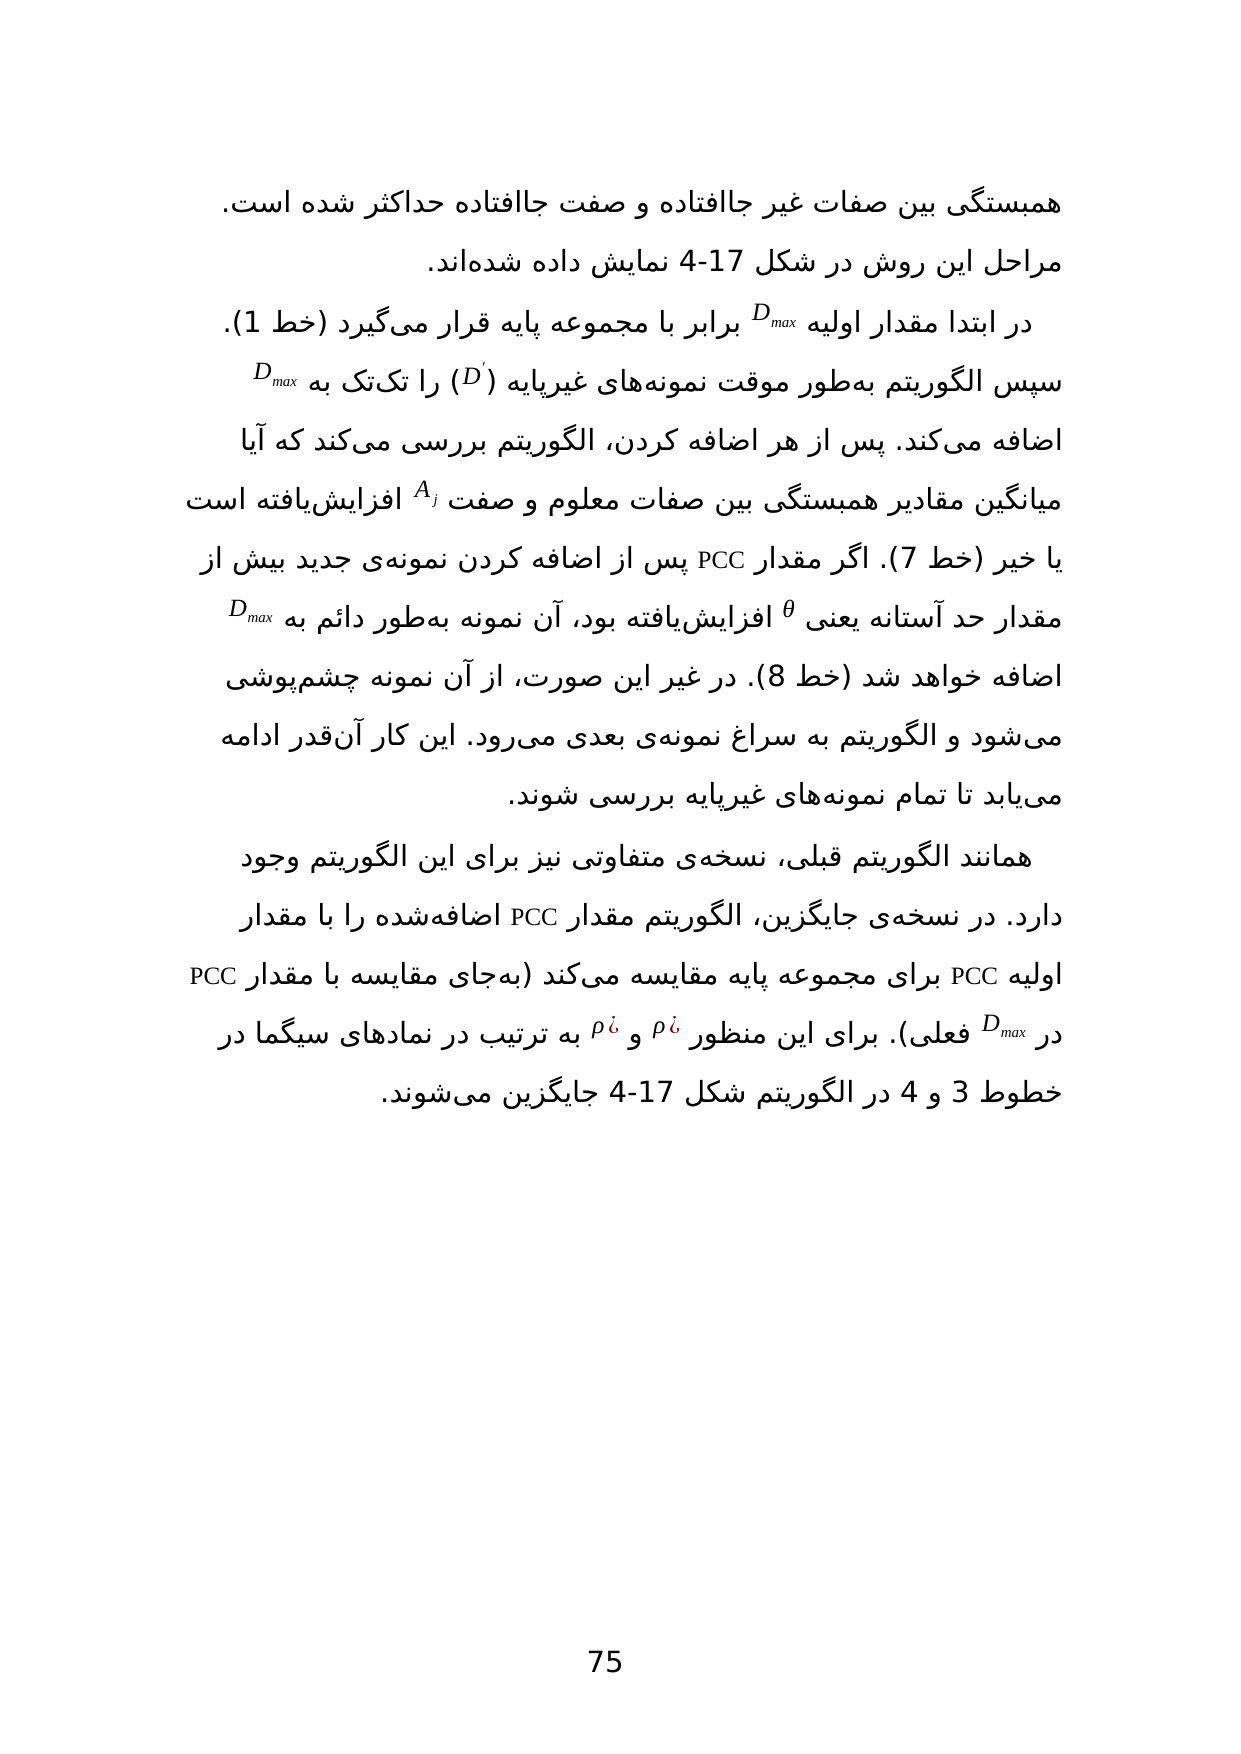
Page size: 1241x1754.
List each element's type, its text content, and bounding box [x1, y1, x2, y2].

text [177, 165, 1063, 283]
text در ابتدا مقدار اولیه برابر با مجموعه پایه قرار می‌گیرد (خط 1). سپس الگوریتم به‌طور موقت نمونه‌های غیرپایه () را تک‌تک به اضافه می‌کند. پس از هر اضافه کردن، الگوریتم بررسی می‌کند که آیا میانگین مقادیر همبستگی بین صفات معلوم و صفت افزایش‌یافته ‌است یا خیر (خط 7). اگر مقدار PCC پس از اضافه کردن نمونه‌ی جدید بیش از مقدار حد آستانه یعنی افزایش‌یافته بود، آن نمونه به‌طور دائم به اضافه خواهد شد (خط 8). در غیر این صورت، از آن نمونه چشم‌پوشی می‌شود و الگوریتم به سراغ نمونه‌ی بعدی می‌رود. این کار آن‌قدر ادامه می‌یابد تا تمام نمونه‌های غیرپایه بررسی شوند. [177, 285, 1063, 817]
